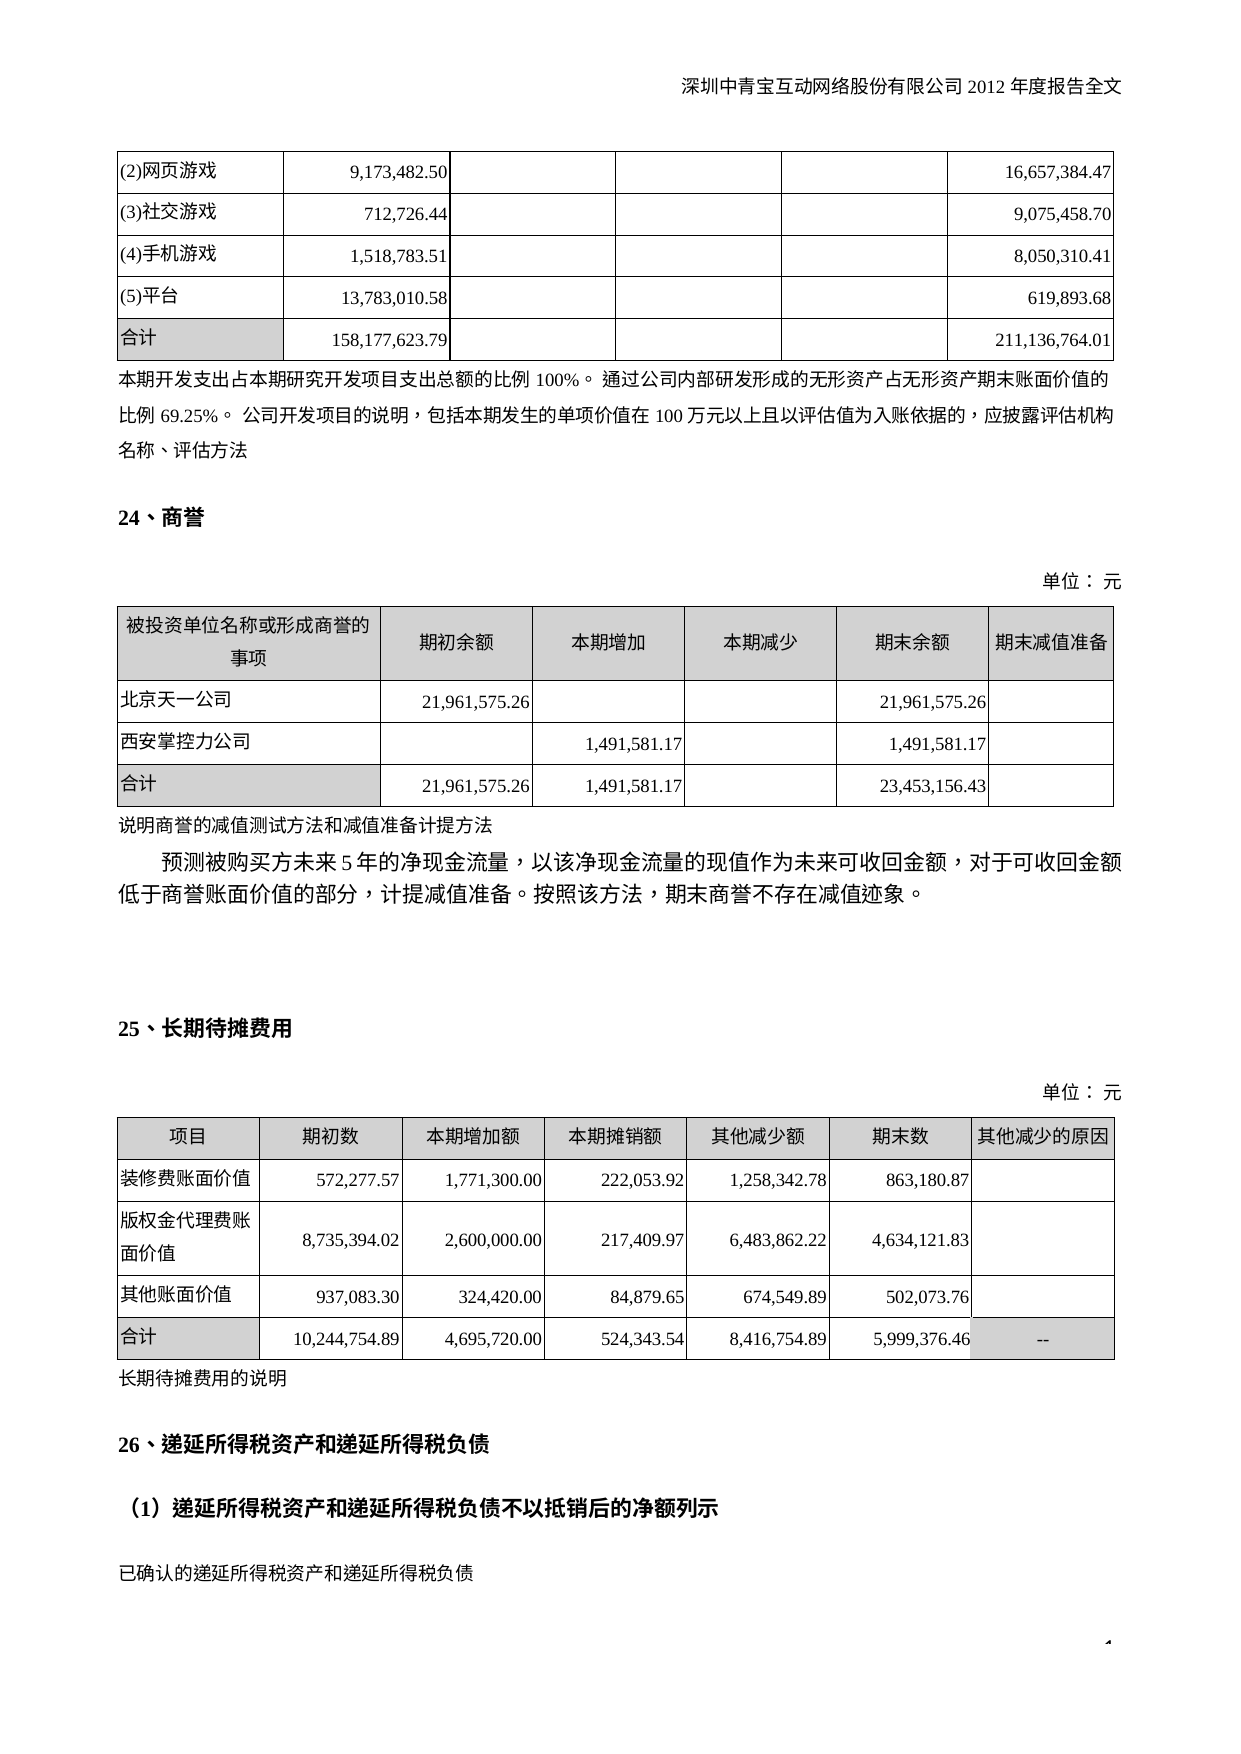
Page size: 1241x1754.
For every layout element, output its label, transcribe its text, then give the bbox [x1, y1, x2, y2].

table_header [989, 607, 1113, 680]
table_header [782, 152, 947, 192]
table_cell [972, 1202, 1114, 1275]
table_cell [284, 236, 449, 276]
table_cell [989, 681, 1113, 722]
text 已确认的递延所得税资产和递延所得税负债 [118, 1560, 1138, 1586]
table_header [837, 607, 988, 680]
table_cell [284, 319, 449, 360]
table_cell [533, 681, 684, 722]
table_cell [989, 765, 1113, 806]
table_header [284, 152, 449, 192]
subtitle 26、递延所得税资产和递延所得税负债 [118, 1428, 1138, 1458]
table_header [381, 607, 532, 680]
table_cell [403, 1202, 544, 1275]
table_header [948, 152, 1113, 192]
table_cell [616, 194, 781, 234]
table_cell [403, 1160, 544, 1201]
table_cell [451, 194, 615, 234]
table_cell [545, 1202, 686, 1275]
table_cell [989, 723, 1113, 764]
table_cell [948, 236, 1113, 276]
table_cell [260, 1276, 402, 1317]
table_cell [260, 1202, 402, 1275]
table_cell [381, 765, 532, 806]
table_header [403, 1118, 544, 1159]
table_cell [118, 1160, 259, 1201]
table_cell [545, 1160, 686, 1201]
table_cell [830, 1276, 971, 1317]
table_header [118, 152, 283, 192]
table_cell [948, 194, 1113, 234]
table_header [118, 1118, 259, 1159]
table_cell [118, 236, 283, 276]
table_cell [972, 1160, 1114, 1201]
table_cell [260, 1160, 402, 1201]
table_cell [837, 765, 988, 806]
text 说明商誉的减值测试方法和减值准备计提方法 [118, 812, 1138, 838]
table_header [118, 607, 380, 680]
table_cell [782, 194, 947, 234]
text 本期开发支出占本期研究开发项目支出总额的比例 100%。 通过公司内部研发形成的无形资产占无形资产期末账面价值的比例 69.25%。 公司开发项目的说明，包括本期发生的单项价值在 100 万元以上且以评估值为入账依据的，应披露评估机构名称、评估方法 [118, 366, 1123, 463]
subtitle 25、长期待摊费用 [118, 1013, 1138, 1042]
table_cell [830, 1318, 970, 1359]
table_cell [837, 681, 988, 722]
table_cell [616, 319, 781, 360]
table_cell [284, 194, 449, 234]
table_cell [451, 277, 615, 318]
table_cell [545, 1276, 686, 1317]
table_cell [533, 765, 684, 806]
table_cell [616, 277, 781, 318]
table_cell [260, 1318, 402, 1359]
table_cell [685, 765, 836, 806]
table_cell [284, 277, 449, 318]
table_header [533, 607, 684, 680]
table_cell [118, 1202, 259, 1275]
text 单位： 元 [102, 569, 1122, 594]
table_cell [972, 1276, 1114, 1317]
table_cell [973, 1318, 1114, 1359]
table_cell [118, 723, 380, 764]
subtitle 24、商誉 [118, 501, 1138, 531]
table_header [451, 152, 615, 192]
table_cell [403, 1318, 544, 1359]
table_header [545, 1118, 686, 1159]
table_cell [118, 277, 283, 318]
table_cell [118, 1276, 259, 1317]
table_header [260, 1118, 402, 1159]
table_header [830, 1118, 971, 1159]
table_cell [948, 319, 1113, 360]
text 预测被购买方未来5年的净现金流量，以该净现金流量的现值作为未来可收回金额，对于可收回金额 低于商誉账面价值的部分，计提减值准备。按照该方法，期末商誉不存在减值迹象。 [118, 847, 1138, 909]
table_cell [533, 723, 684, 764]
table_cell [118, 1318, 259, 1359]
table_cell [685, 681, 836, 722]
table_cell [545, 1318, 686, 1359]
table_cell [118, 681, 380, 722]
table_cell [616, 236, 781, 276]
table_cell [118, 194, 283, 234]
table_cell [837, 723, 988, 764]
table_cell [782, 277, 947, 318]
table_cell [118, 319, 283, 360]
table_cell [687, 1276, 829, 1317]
text 单位： 元 [102, 1080, 1122, 1105]
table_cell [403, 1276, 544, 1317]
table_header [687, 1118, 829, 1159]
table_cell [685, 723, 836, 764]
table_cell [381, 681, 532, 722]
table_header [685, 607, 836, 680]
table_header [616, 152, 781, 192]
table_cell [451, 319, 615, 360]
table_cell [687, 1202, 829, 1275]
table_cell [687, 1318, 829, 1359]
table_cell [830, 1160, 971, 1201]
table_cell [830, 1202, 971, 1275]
subtitle （1）递延所得税资产和递延所得税负债不以抵销后的净额列示 [118, 1493, 1138, 1523]
text 长期待摊费用的说明 [118, 1365, 1138, 1391]
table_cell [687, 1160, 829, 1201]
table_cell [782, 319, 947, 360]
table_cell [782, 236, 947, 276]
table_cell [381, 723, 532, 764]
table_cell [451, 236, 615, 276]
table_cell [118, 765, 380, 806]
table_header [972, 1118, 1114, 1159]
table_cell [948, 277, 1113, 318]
